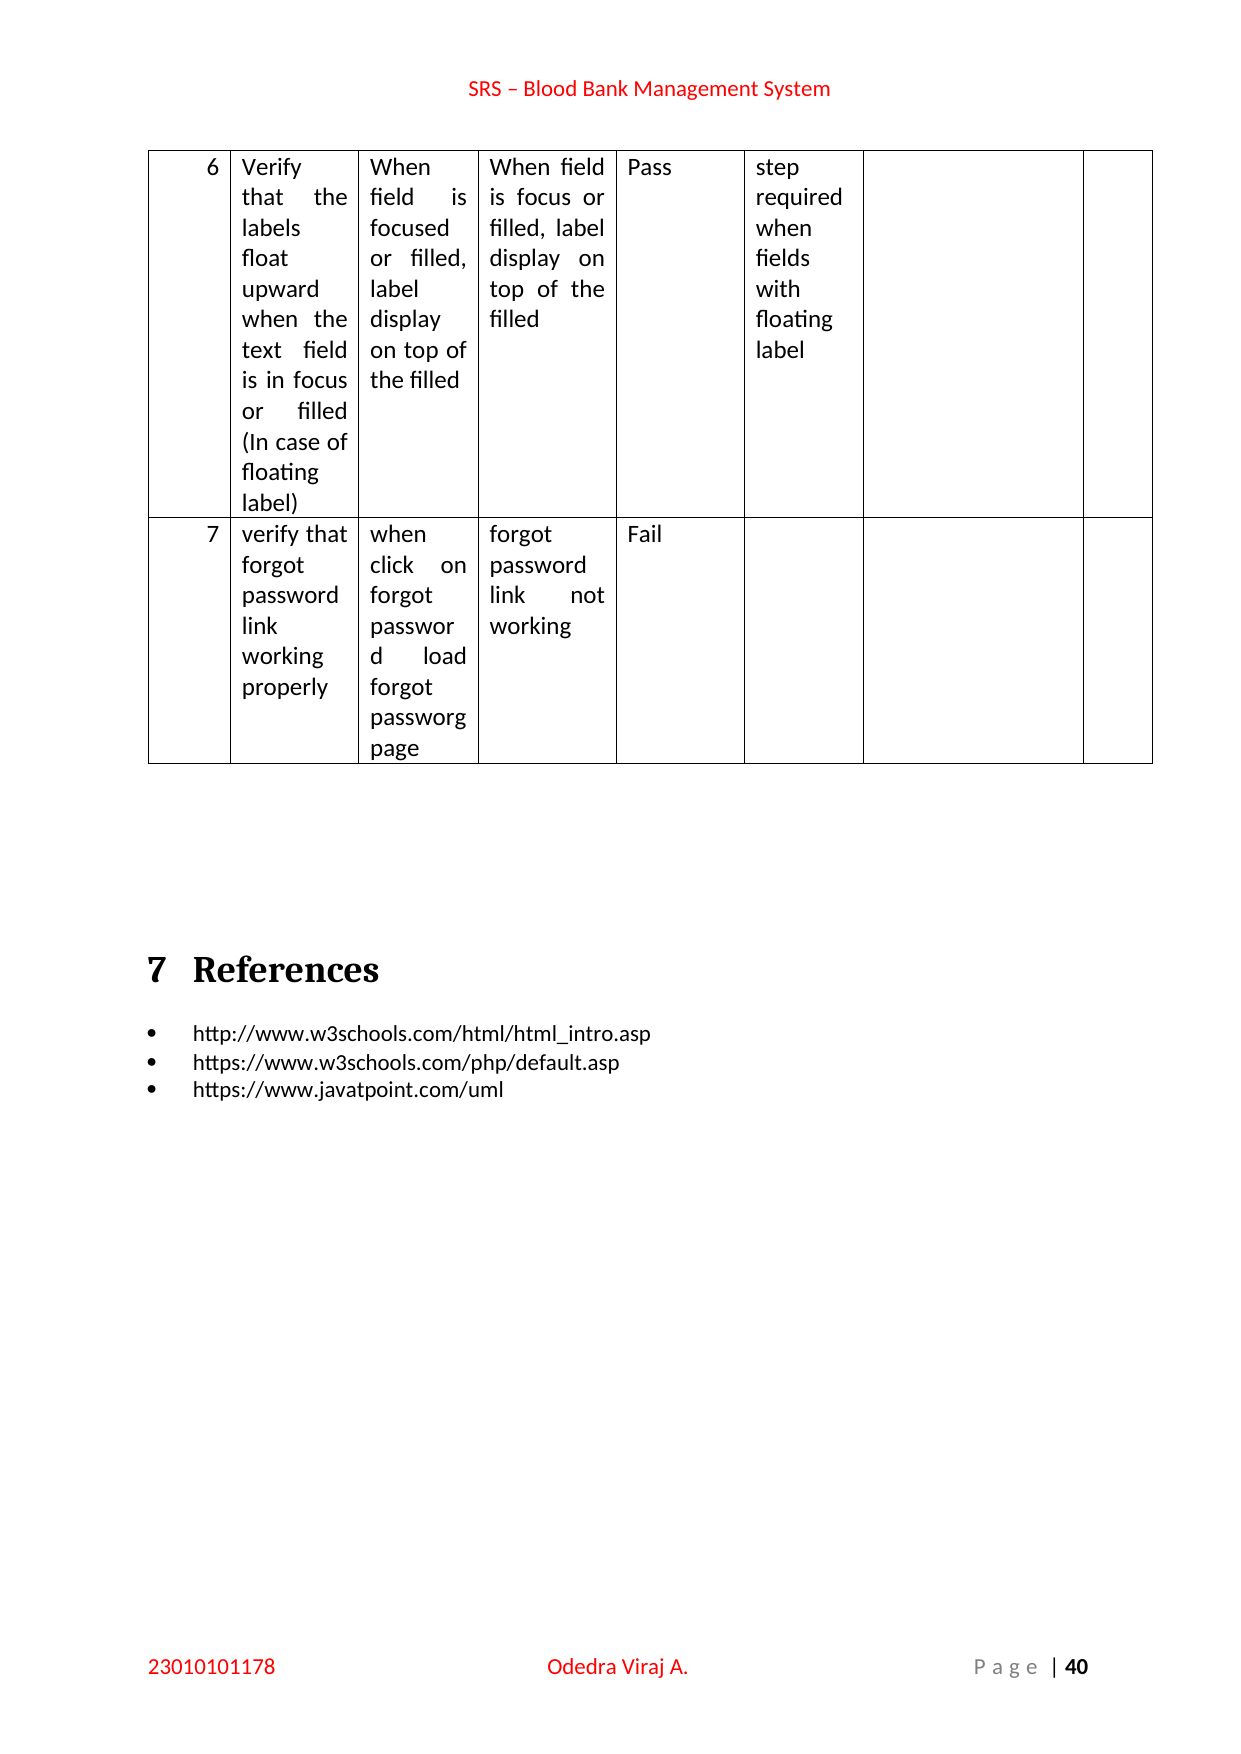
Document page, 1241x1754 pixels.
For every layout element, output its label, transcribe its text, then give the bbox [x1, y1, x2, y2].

table_cell [1084, 151, 1152, 517]
list https://www.w3schools.com/php/default.asp [148, 1048, 1152, 1076]
list https://www.javatpoint.com/uml [148, 1076, 1152, 1104]
subtitle References [148, 948, 1152, 992]
table_cell [745, 518, 863, 762]
table_cell [864, 151, 1083, 517]
table_cell Verify that the labels float upward when the text field is in focus or filled (In case of floating label) [231, 151, 358, 517]
list http://www.w3schools.com/html/html_intro.asp [148, 1019, 1152, 1048]
table_cell When field is focus or filled, label display on top of the filled [479, 151, 616, 517]
table_cell verify that forgot password link working properly [231, 518, 358, 762]
table_cell forgot password link not working [479, 518, 616, 762]
table_cell [864, 518, 1083, 762]
table_cell When field is focused or filled, label display on top of the filled [359, 151, 478, 517]
table_cell step required when fields with floating label [745, 151, 863, 517]
table_cell [1084, 518, 1152, 762]
table_cell 6 [149, 151, 230, 517]
table_cell when click on forgot password load forgot passworg page [359, 518, 478, 762]
table_cell Fail [617, 518, 744, 762]
table_cell Pass [617, 151, 744, 517]
table_cell 7 [149, 518, 230, 762]
